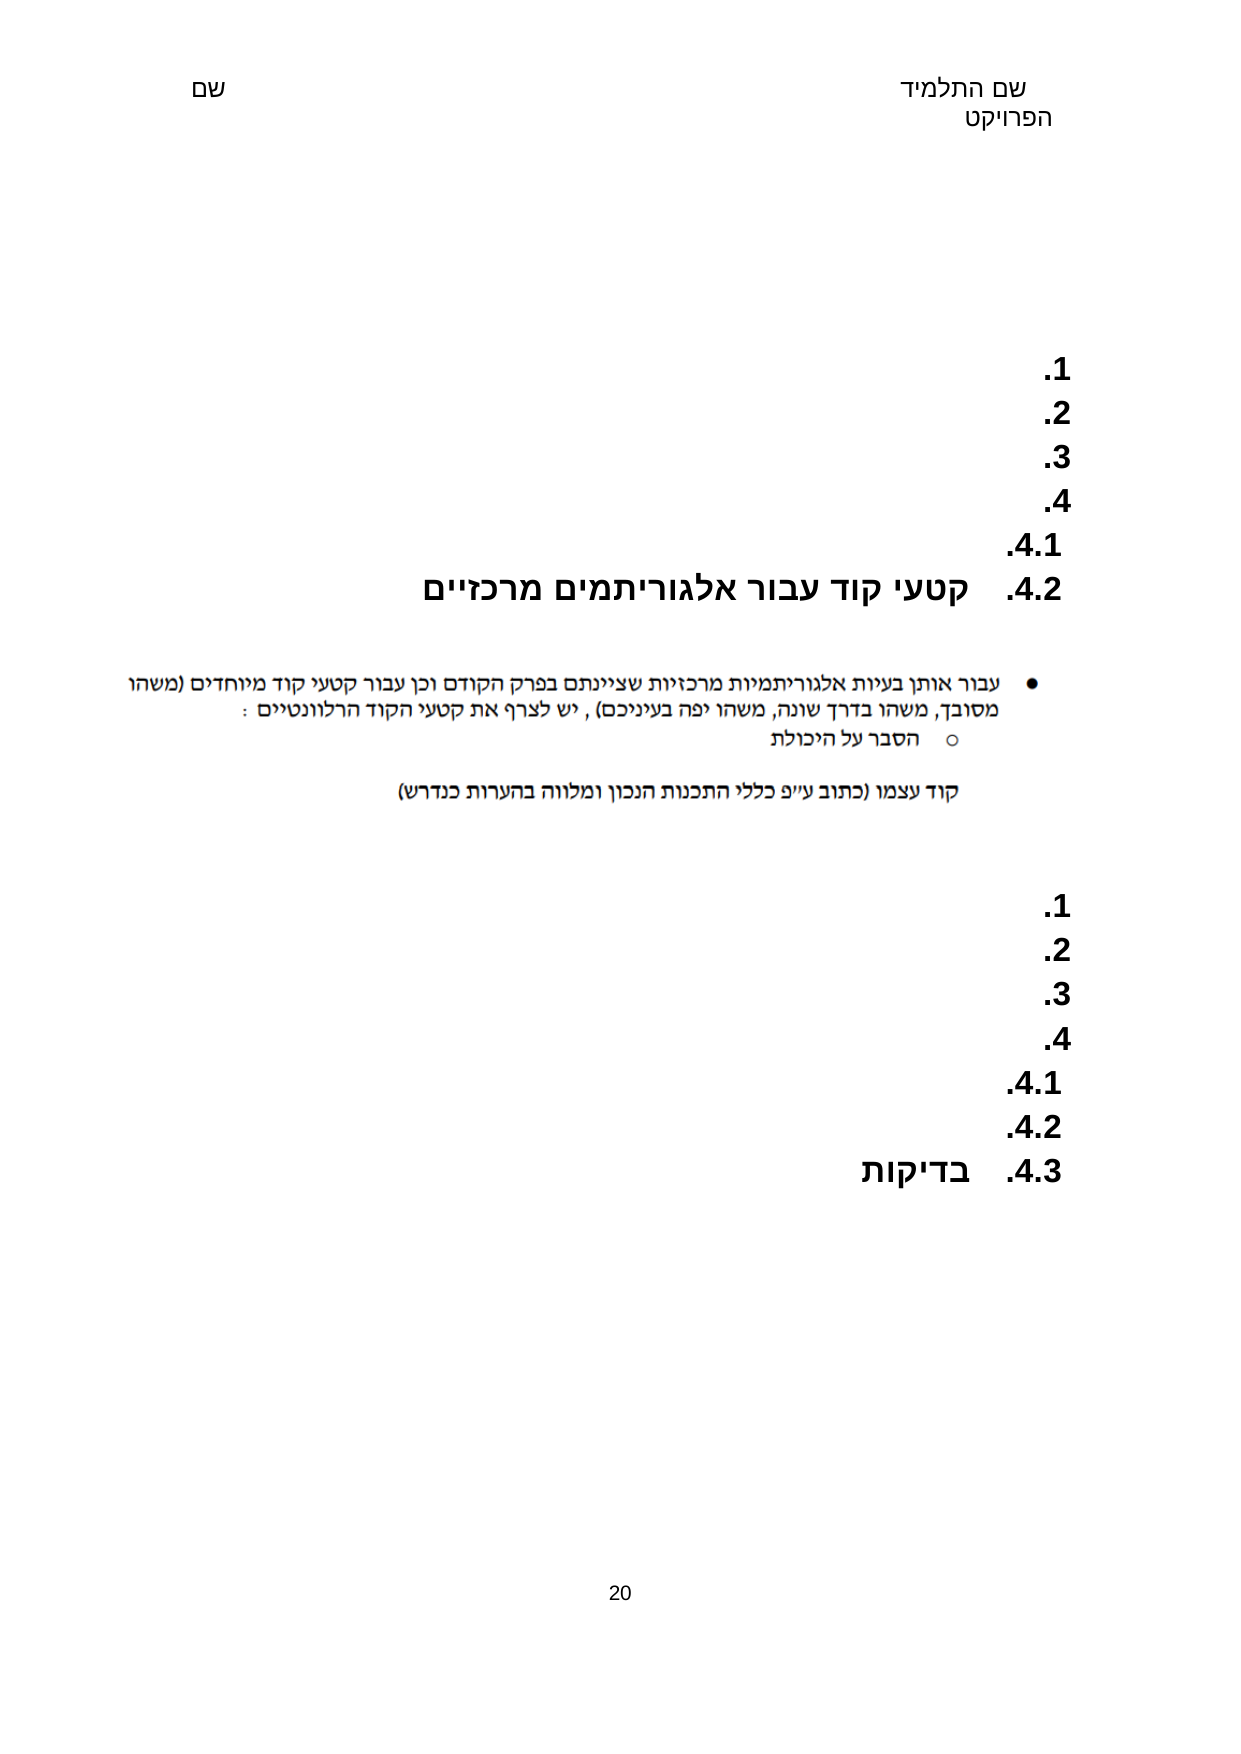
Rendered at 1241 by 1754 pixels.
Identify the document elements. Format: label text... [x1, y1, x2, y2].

subtitle בדיקות [187, 1151, 1015, 1189]
subtitle קטעי קוד עבור אלגוריתמים מרכזיים [187, 569, 1015, 608]
picture [62, 669, 1053, 806]
